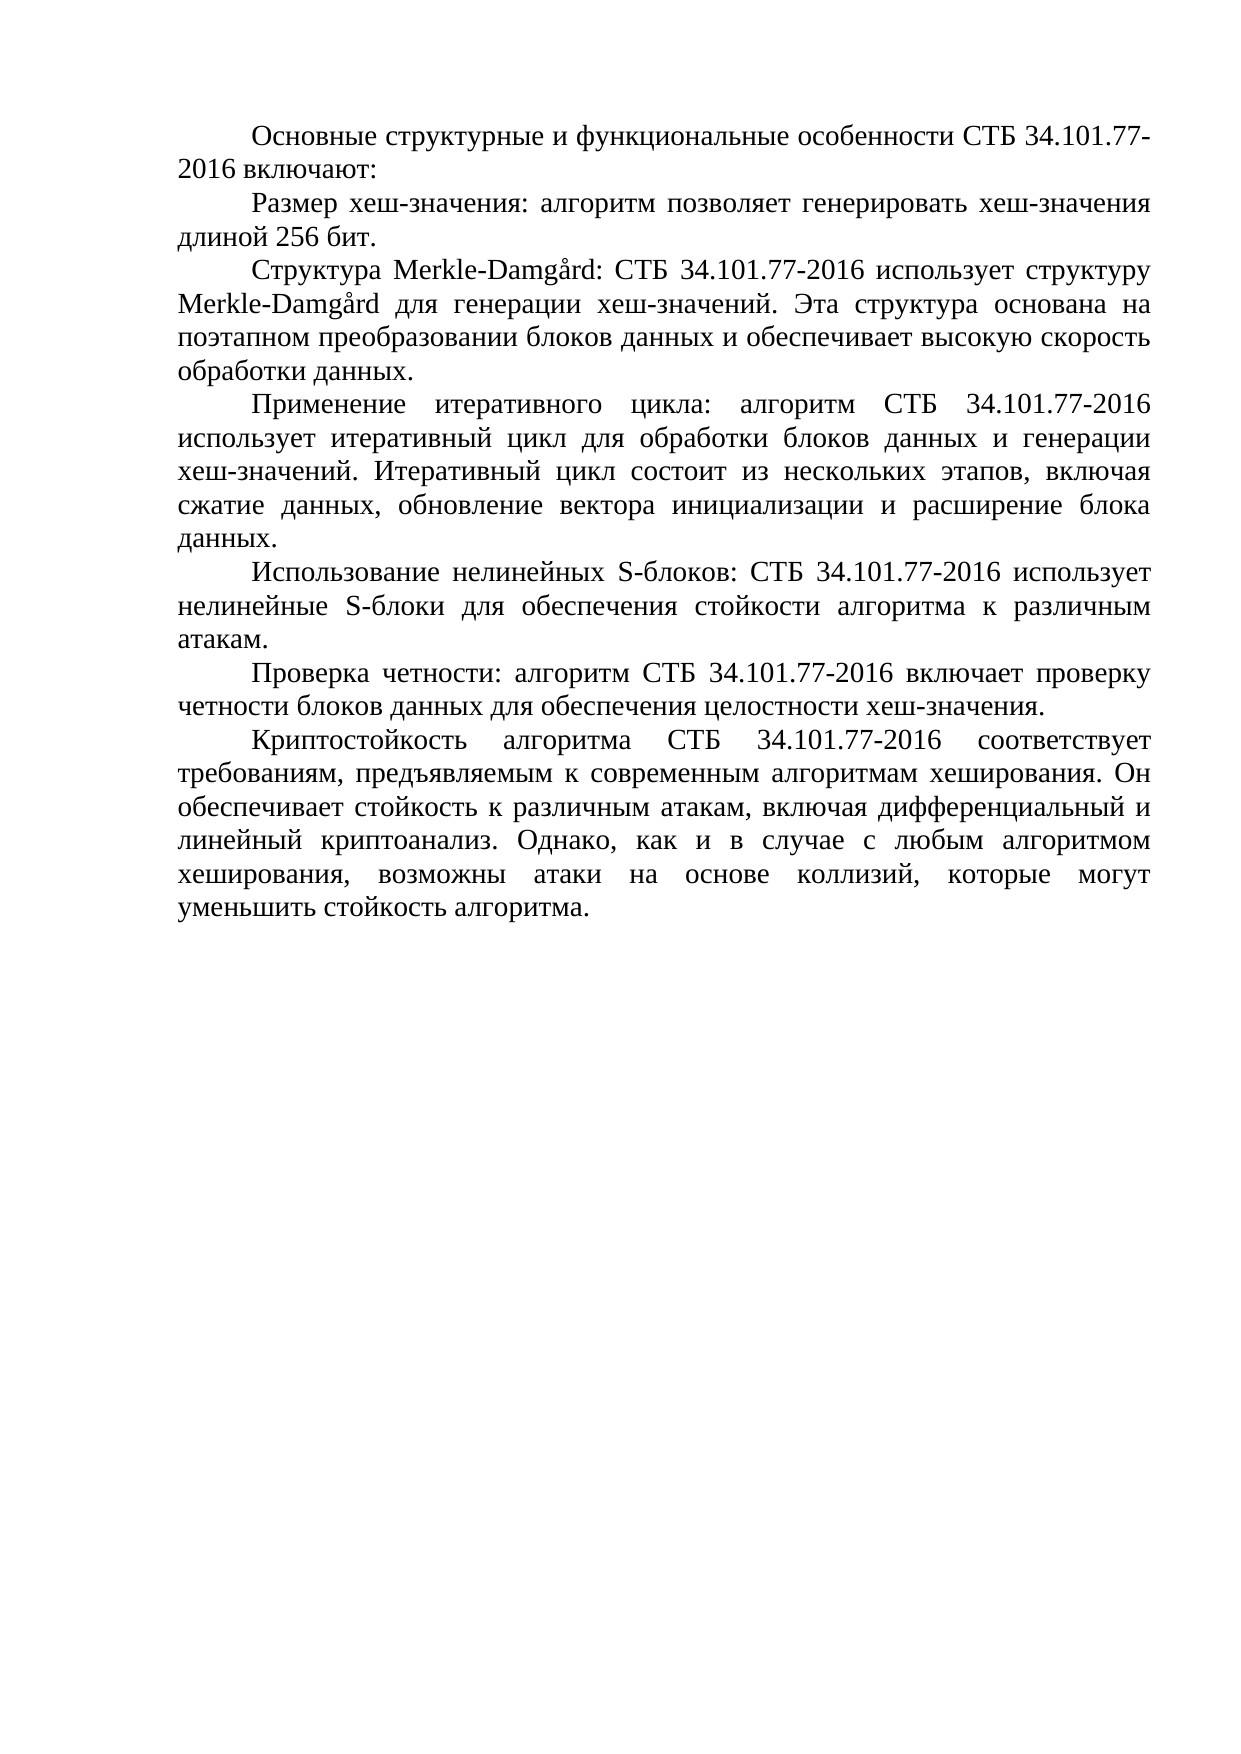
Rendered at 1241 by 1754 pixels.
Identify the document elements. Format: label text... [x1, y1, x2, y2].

text Применение итеративного цикла: алгоритм СТБ 34.101.77-2016 использует итеративный цикл для обработки блоков данных и генерации хеш-значений. Итеративный цикл состоит из нескольких этапов, включая сжатие данных, обновление вектора инициализации и расширение блока данных. [177, 386, 1152, 554]
text Использование нелинейных S-блоков: СТБ 34.101.77-2016 использует нелинейные S-блоки для обеспечения стойкости алгоритма к различным атакам. [177, 554, 1152, 655]
text Криптостойкость алгоритма СТБ 34.101.77-2016 соответствует требованиям, предъявляемым к современным алгоритмам хеширования. Он обеспечивает стойкость к различным атакам, включая дифференциальный и линейный криптоанализ. Однако, как и в случае с любым алгоритмом хеширования, возможны атаки на основе коллизий, которые могут уменьшить стойкость алгоритма. [177, 722, 1152, 923]
text Структура Merkle-Damgård: СТБ 34.101.77-2016 использует структуру Merkle-Damgård для генерации хеш-значений. Эта структура основана на поэтапном преобразовании блоков данных и обеспечивает высокую скорость обработки данных. [177, 252, 1152, 386]
text Основные структурные и функциональные особенности СТБ 34.101.77-2016 включают: [177, 118, 1152, 185]
text Проверка четности: алгоритм СТБ 34.101.77-2016 включает проверку четности блоков данных для обеспечения целостности хеш-значения. [177, 655, 1152, 722]
text Размер хеш-значения: алгоритм позволяет генерировать хеш-значения длиной 256 бит. [177, 185, 1152, 252]
